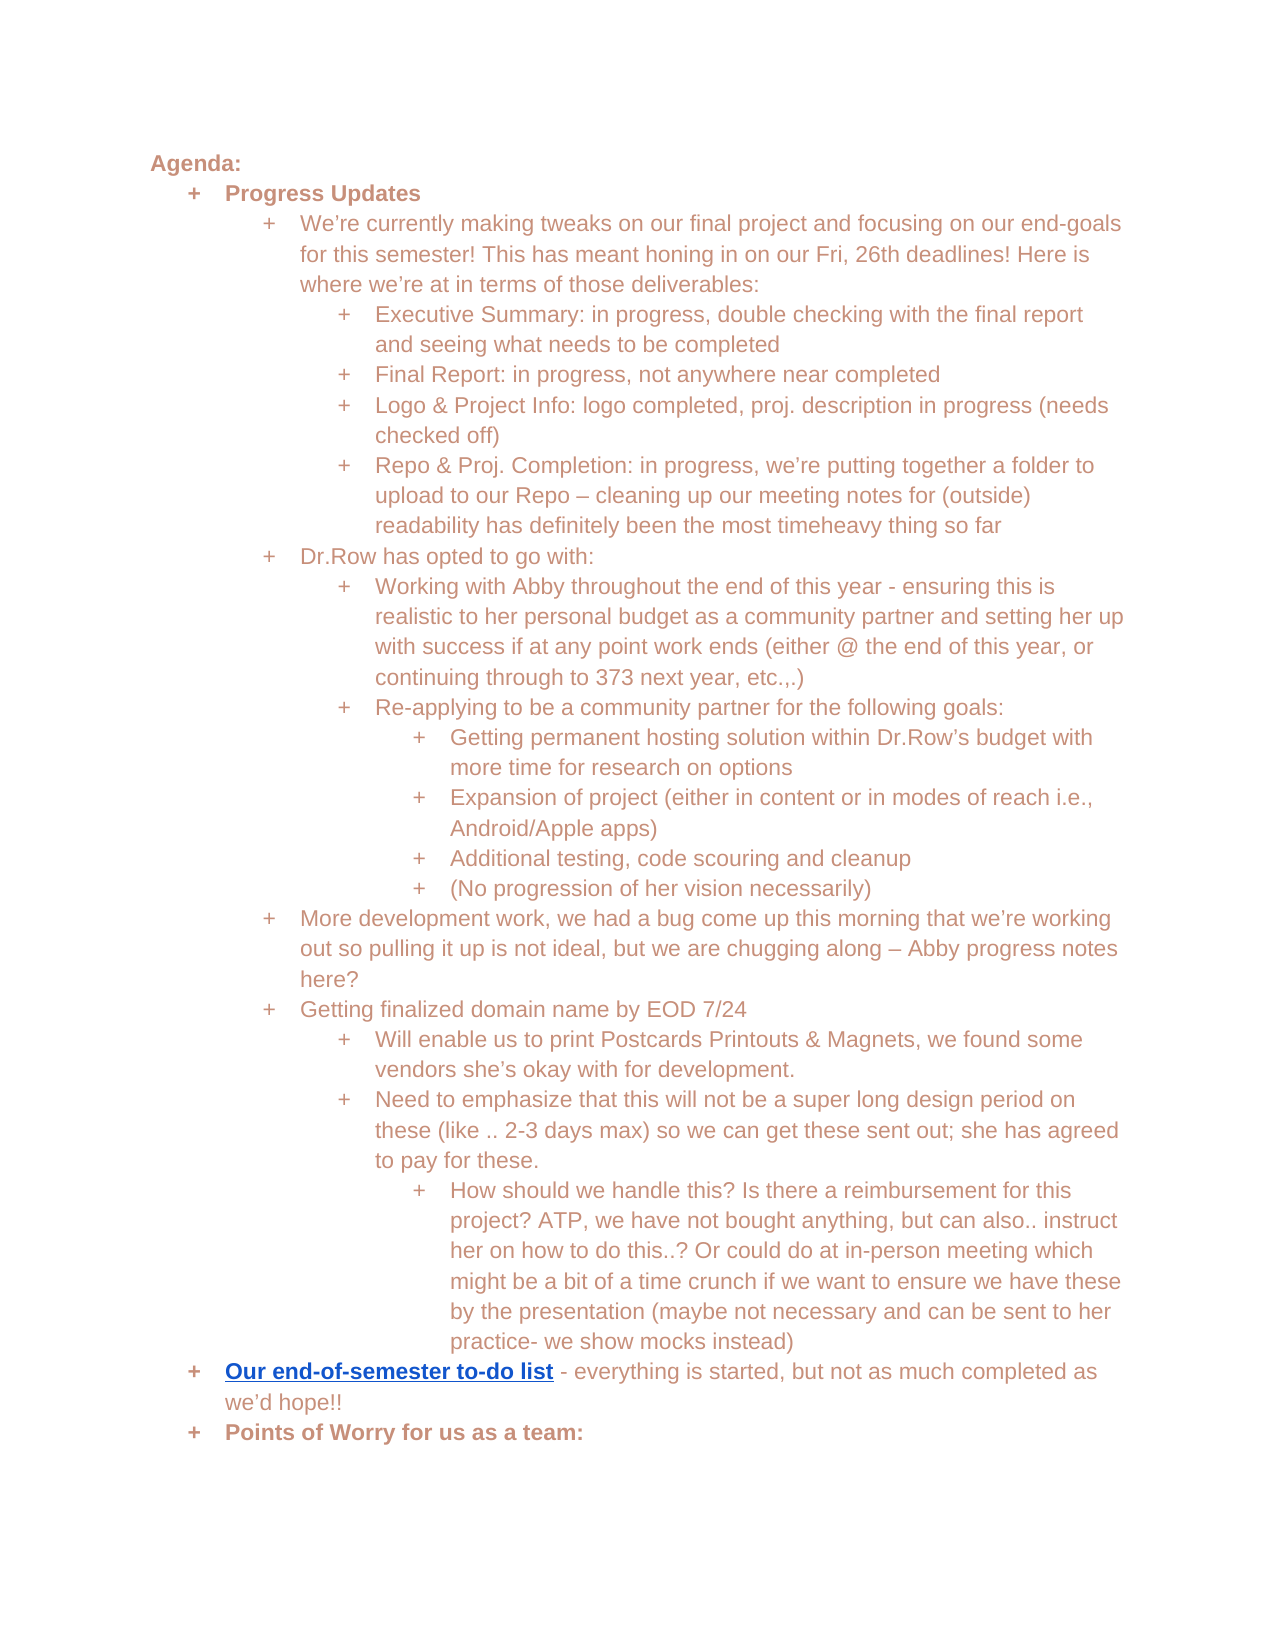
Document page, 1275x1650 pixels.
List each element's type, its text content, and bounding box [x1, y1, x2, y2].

list Re-applying to be a community partner for the following goals: [337, 694, 1125, 720]
list Progress Updates [187, 180, 1125, 207]
list Will enable us to print Postcards Printouts & Magnets, we found some vendors she’s okay with for development. [337, 1026, 1125, 1083]
list Final Report: in progress, not anywhere near completed [337, 361, 1125, 388]
list Dr.Row has opted to go with: [262, 543, 1125, 569]
list We’re currently making tweaks on our final project and focusing on our end-goals for this semester! This has meant honing in on our Fri, 26th deadlines! Here is where we’re at in terms of those deliverables: [262, 210, 1125, 297]
list Points of Worry for us as a team: [187, 1419, 1125, 1445]
list Logo & Project Info: logo completed, proj. description in progress (needs checked off) [337, 392, 1125, 448]
list Executive Summary: in progress, double checking with the final report and seeing what needs to be completed [337, 301, 1125, 358]
list More development work, we had a bug come up this morning that we’re working out so pulling it up is not ideal, but we are chugging along – Abby progress notes here? [262, 905, 1125, 992]
list (No progression of her vision necessarily) [412, 875, 1125, 901]
list Getting permanent hosting solution within Dr.Row’s budget with more time for research on options [412, 724, 1125, 781]
list Expansion of project (either in content or in modes of reach i.e., Android/Apple apps) [412, 784, 1125, 841]
list Working with Abby throughout the end of this year - ensuring this is realistic to her personal budget as a community partner and setting her up with success if at any point work ends (either @ the end of this year, or continuing through to 373 next year, etc.,.) [337, 573, 1125, 690]
list Repo & Proj. Completion: in progress, we’re putting together a folder to upload to our Repo – cleaning up our meeting notes for (outside) readability has definitely been the most timeheavy thing so far [337, 452, 1125, 539]
list Our end-of-semester to-do list - everything is started, but not as much completed as we’d hope!! [187, 1358, 1125, 1415]
list Getting finalized domain name by EOD 7/24 [262, 996, 1125, 1022]
list Additional testing, code scouring and cleanup [412, 845, 1125, 871]
list How should we handle this? Is there a reimbursement for this project? ATP, we have not bought anything, but can also.. instruct her on how to do this..? Or could do at in-person meeting which might be a bit of a time crunch if we want to ensure we have these by the presentation (maybe not necessary and can be sent to her practice- we show mocks instead) [412, 1177, 1125, 1354]
list Need to emphasize that this will not be a super long design period on these (like .. 2-3 days max) so we can get these sent out; she has agreed to pay for these. [337, 1086, 1125, 1173]
text Agenda: [150, 150, 1125, 176]
